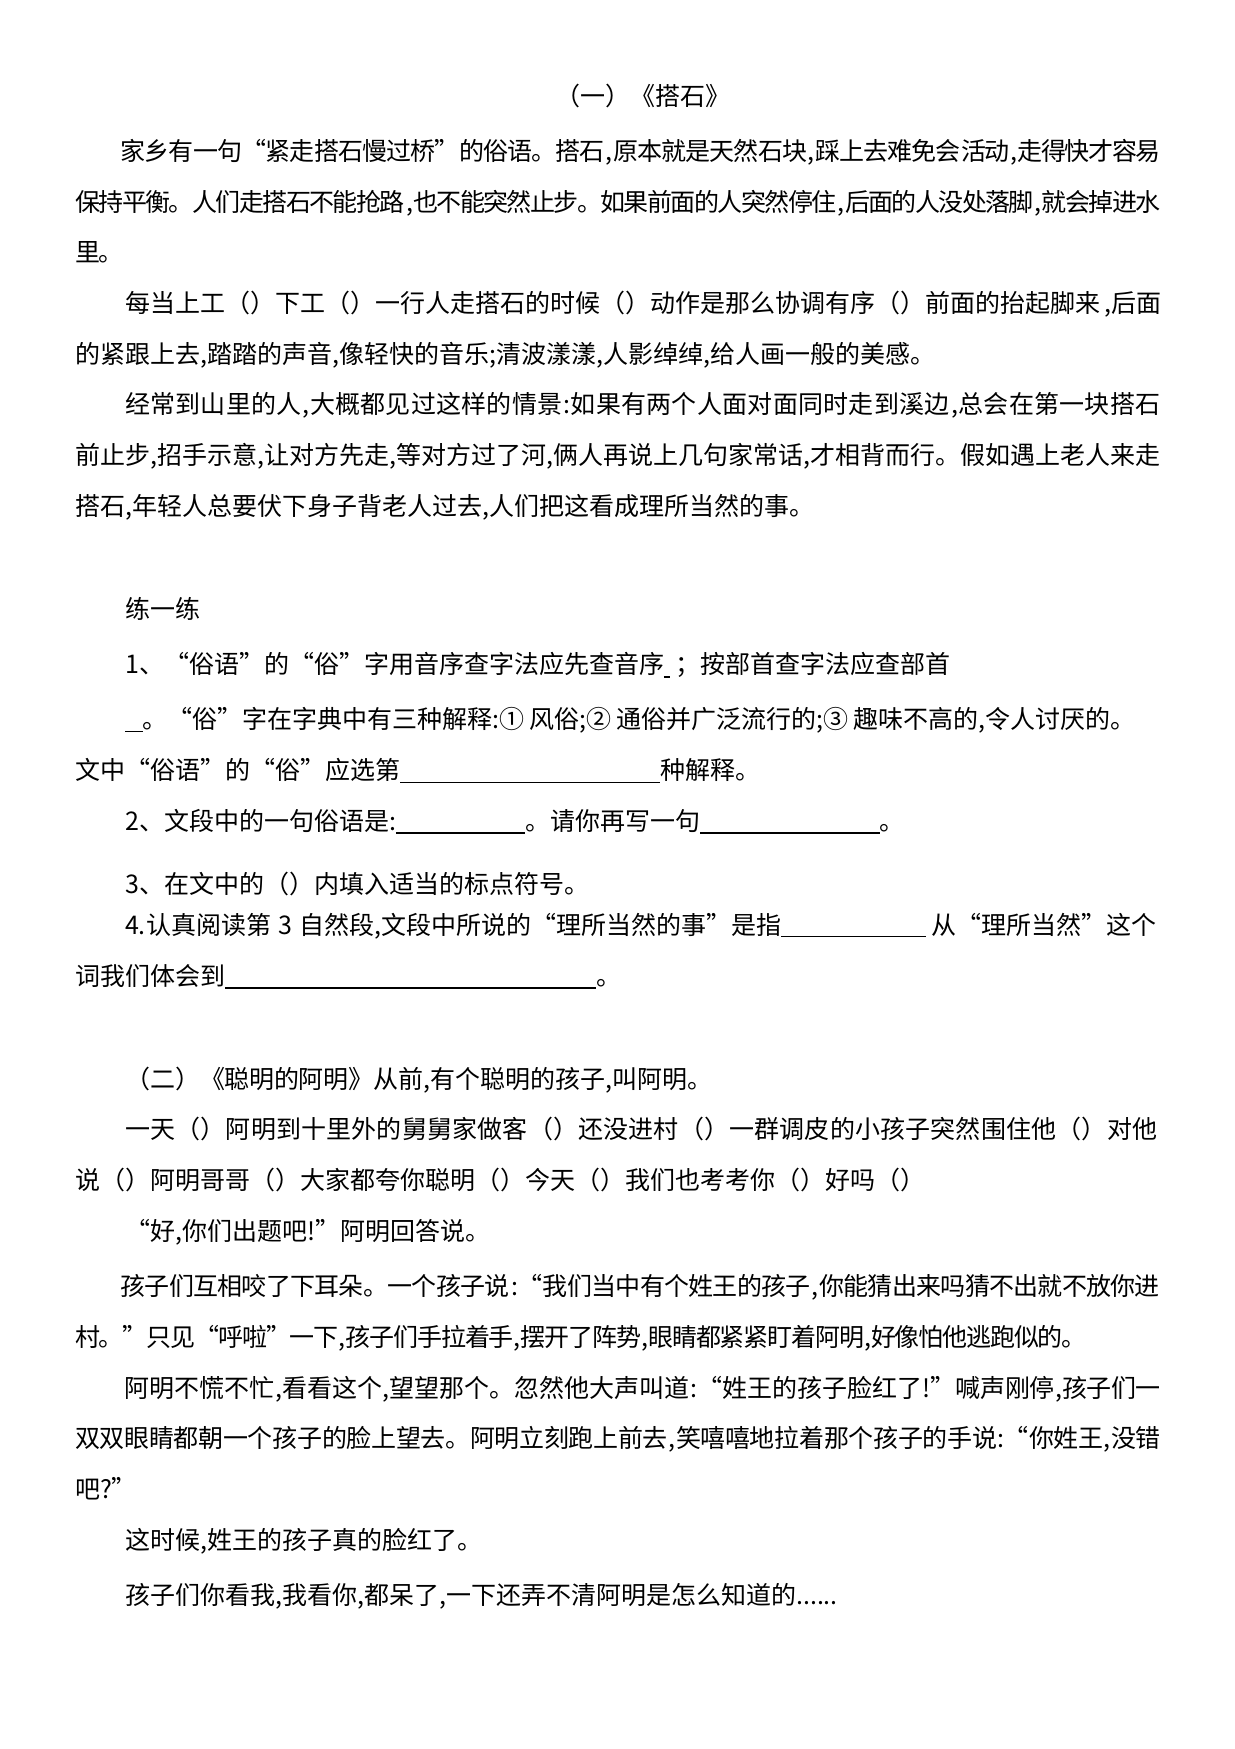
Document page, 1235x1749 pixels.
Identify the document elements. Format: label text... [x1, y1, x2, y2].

text 4.认真阅读第 3 自然段,文段中所说的“理所当然的事”是指 从“理所当然”这个词我们体会到 。 [75, 905, 1161, 992]
text “好,你们出题吧!”阿明回答说。 [75, 1211, 1159, 1248]
text 每当上工（）下工（）一行人走搭石的时候（）动作是那么协调有序（）前面的抬起脚来,后面的紧跟上去,踏踏的声音,像轻快的音乐;清波漾漾,人影绰绰,给人画一般的美感。 [75, 283, 1161, 370]
text 一天（）阿明到十里外的舅舅家做客（）还没进村（）一群调皮的小孩子突然围住他（）对他说（）阿明哥哥（）大家都夸你聪明（）今天（）我们也考考你（）好吗（） [75, 1110, 1161, 1197]
text 这时候,姓王的孩子真的脸红了。 [75, 1520, 1159, 1557]
text （一）《搭石》 [75, 76, 1159, 112]
text 。“俗”字在字典中有三种解释:①风俗;②通俗并广泛流行的;③趣味不高的,令人讨厌的。文中“俗语”的“俗”应选第 种解释。 [75, 700, 1159, 787]
text 家乡有一句“紧走搭石慢过桥”的俗语。搭石,原本就是天然石块,踩上去难免会活动,走得快才容易保持平衡。人们走搭石不能抢路,也不能突然止步。如果前面的人突然停住,后面的人没处落脚,就会掉进水里。 [75, 131, 1161, 269]
text 经常到山里的人,大概都见过这样的情景:如果有两个人面对面同时走到溪边,总会在第一块搭石前止步,招手示意,让对方先走,等对方过了河,俩人再说上几句家常话,才相背而行。假如遇上老人来走搭石,年轻人总要伏下身子背老人过去,人们把这看成理所当然的事。 [75, 385, 1161, 523]
text 1、“俗语”的“俗”字用音序查字法应先查音序 ；按部首查字法应查部首 [75, 645, 1161, 681]
text 2、文段中的一句俗语是: 。请你再写一句 。 [75, 801, 1159, 838]
text 阿明不慌不忙,看看这个,望望那个。忽然他大声叫道:“姓王的孩子脸红了!”喊声刚停,孩子们一双双眼睛都朝一个孩子的脸上望去。阿明立刻跑上前去,笑嘻嘻地拉着那个孩子的手说:“你姓王,没错吧?” [75, 1368, 1161, 1506]
text 3、在文中的（）内填入适当的标点符号。 [75, 857, 1159, 903]
text 孩子们互相咬了下耳朵。一个孩子说:“我们当中有个姓王的孩子,你能猜出来吗猜不出就不放你进村。”只见“呼啦”一下,孩子们手拉着手,摆开了阵势,眼睛都紧紧盯着阿明,好像怕他逃跑似的。 [75, 1267, 1161, 1353]
text 练一练 [75, 589, 1159, 626]
text 孩子们你看我,我看你,都呆了,一下还弄不清阿明是怎么知道的...... [75, 1576, 1159, 1612]
text （二）《聪明的阿明》从前,有个聪明的孩子,叫阿明。 [75, 1059, 853, 1095]
